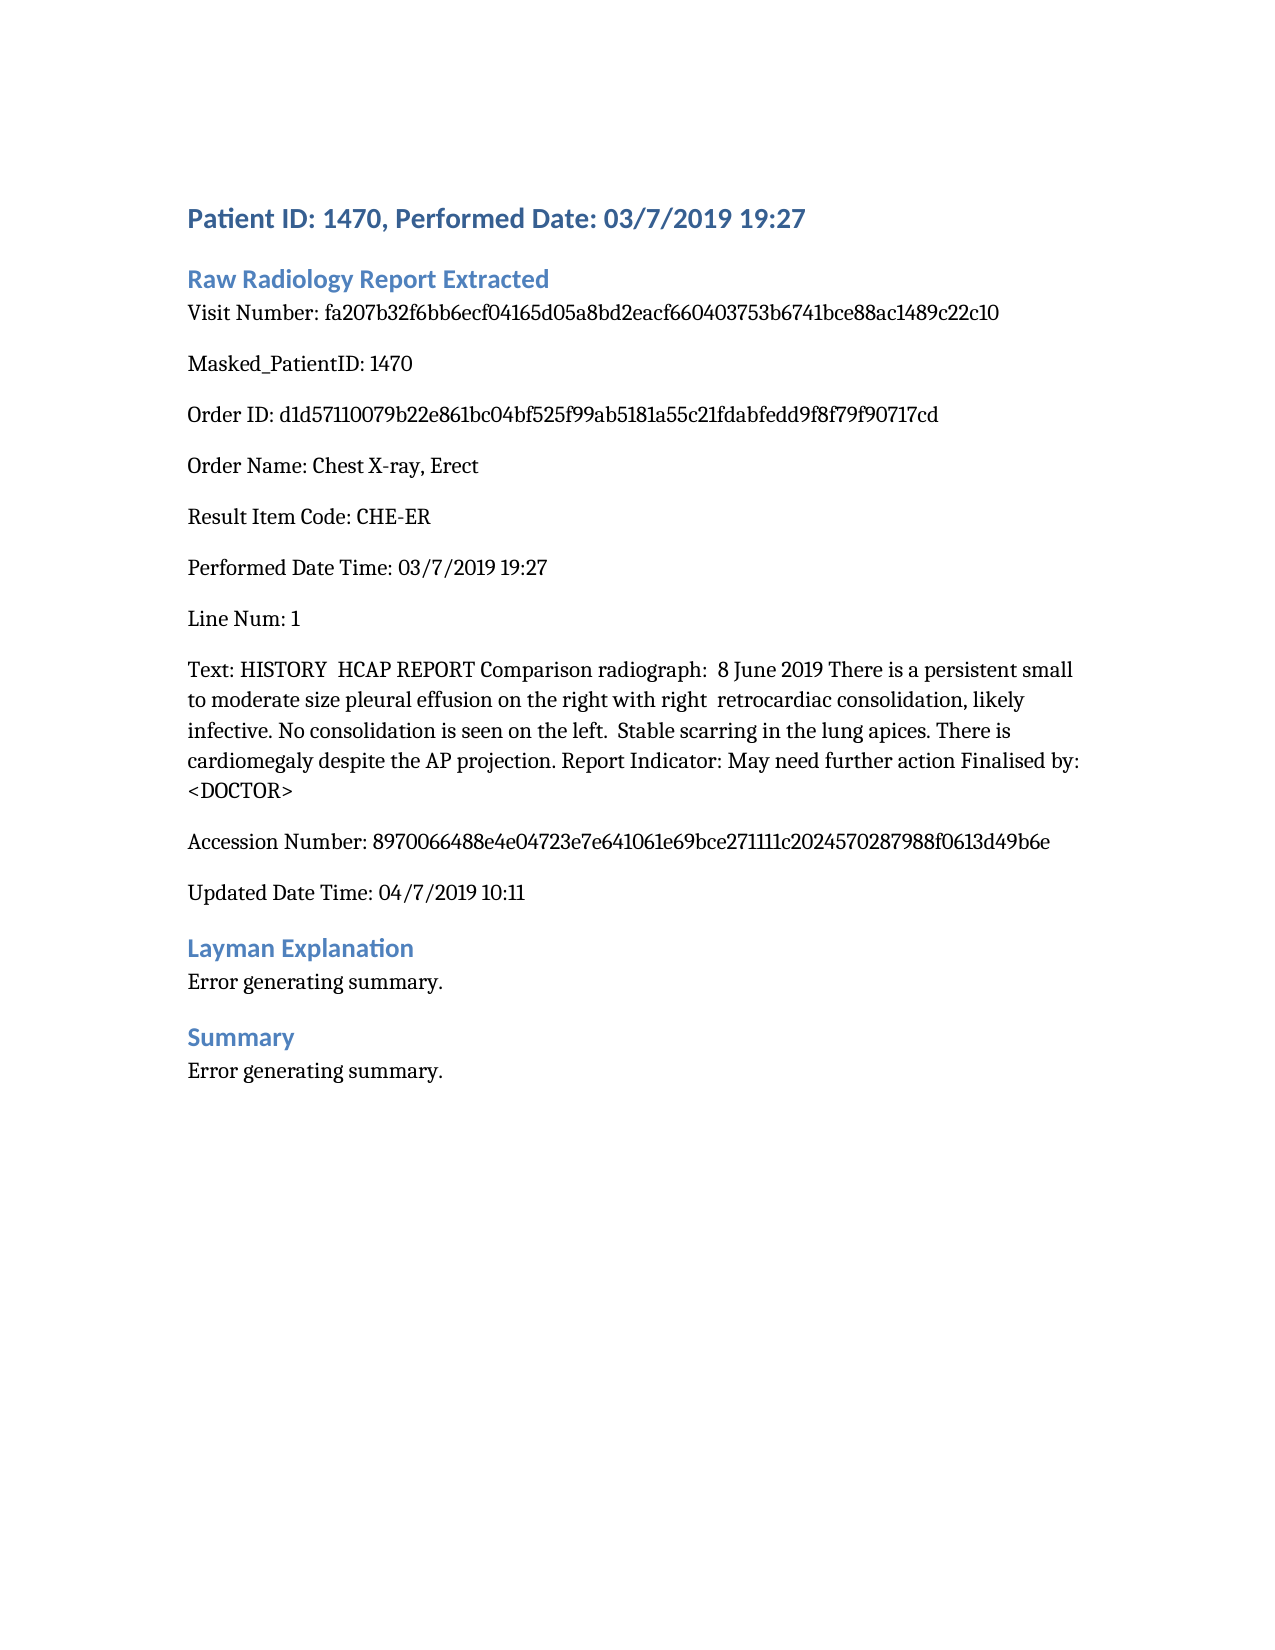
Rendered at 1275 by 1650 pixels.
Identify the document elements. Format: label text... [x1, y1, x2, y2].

subtitle Summary [187, 1020, 1087, 1053]
text Performed Date Time: 03/7/2019 19:27 [187, 555, 1087, 581]
text Error generating summary. [187, 1058, 1087, 1084]
subtitle Raw Radiology Report Extracted [187, 262, 1087, 295]
text Line Num: 1 [187, 606, 1087, 632]
text Error generating summary. [187, 969, 1087, 995]
text Updated Date Time: 04/7/2019 10:11 [187, 880, 1087, 906]
text Text: HISTORY HCAP REPORT Comparison radiograph: 8 June 2019 There is a persistent small to moderate size pleural effusion on the right with right retrocardiac consolidation, likely infective. No consolidation is seen on the left. Stable scarring in the lung apices. There is cardiomegaly despite the AP projection. Report Indicator: May need further action Finalised by: <DOCTOR> [187, 657, 1087, 804]
subtitle Patient ID: 1470, Performed Date: 03/7/2019 19:27 [187, 200, 1087, 236]
text Masked_PatientID: 1470 [187, 351, 1087, 377]
text Order Name: Chest X-ray, Erect [187, 453, 1087, 479]
text Accession Number: 8970066488e4e04723e7e641061e69bce271111c2024570287988f0613d49b6e [187, 829, 1087, 855]
text Visit Number: fa207b32f6bb6ecf04165d05a8bd2eacf660403753b6741bce88ac1489c22c10 [187, 300, 1087, 326]
text Order ID: d1d57110079b22e861bc04bf525f99ab5181a55c21fdabfedd9f8f79f90717cd [187, 402, 1087, 428]
subtitle Layman Explanation [187, 931, 1087, 964]
text Result Item Code: CHE-ER [187, 504, 1087, 530]
